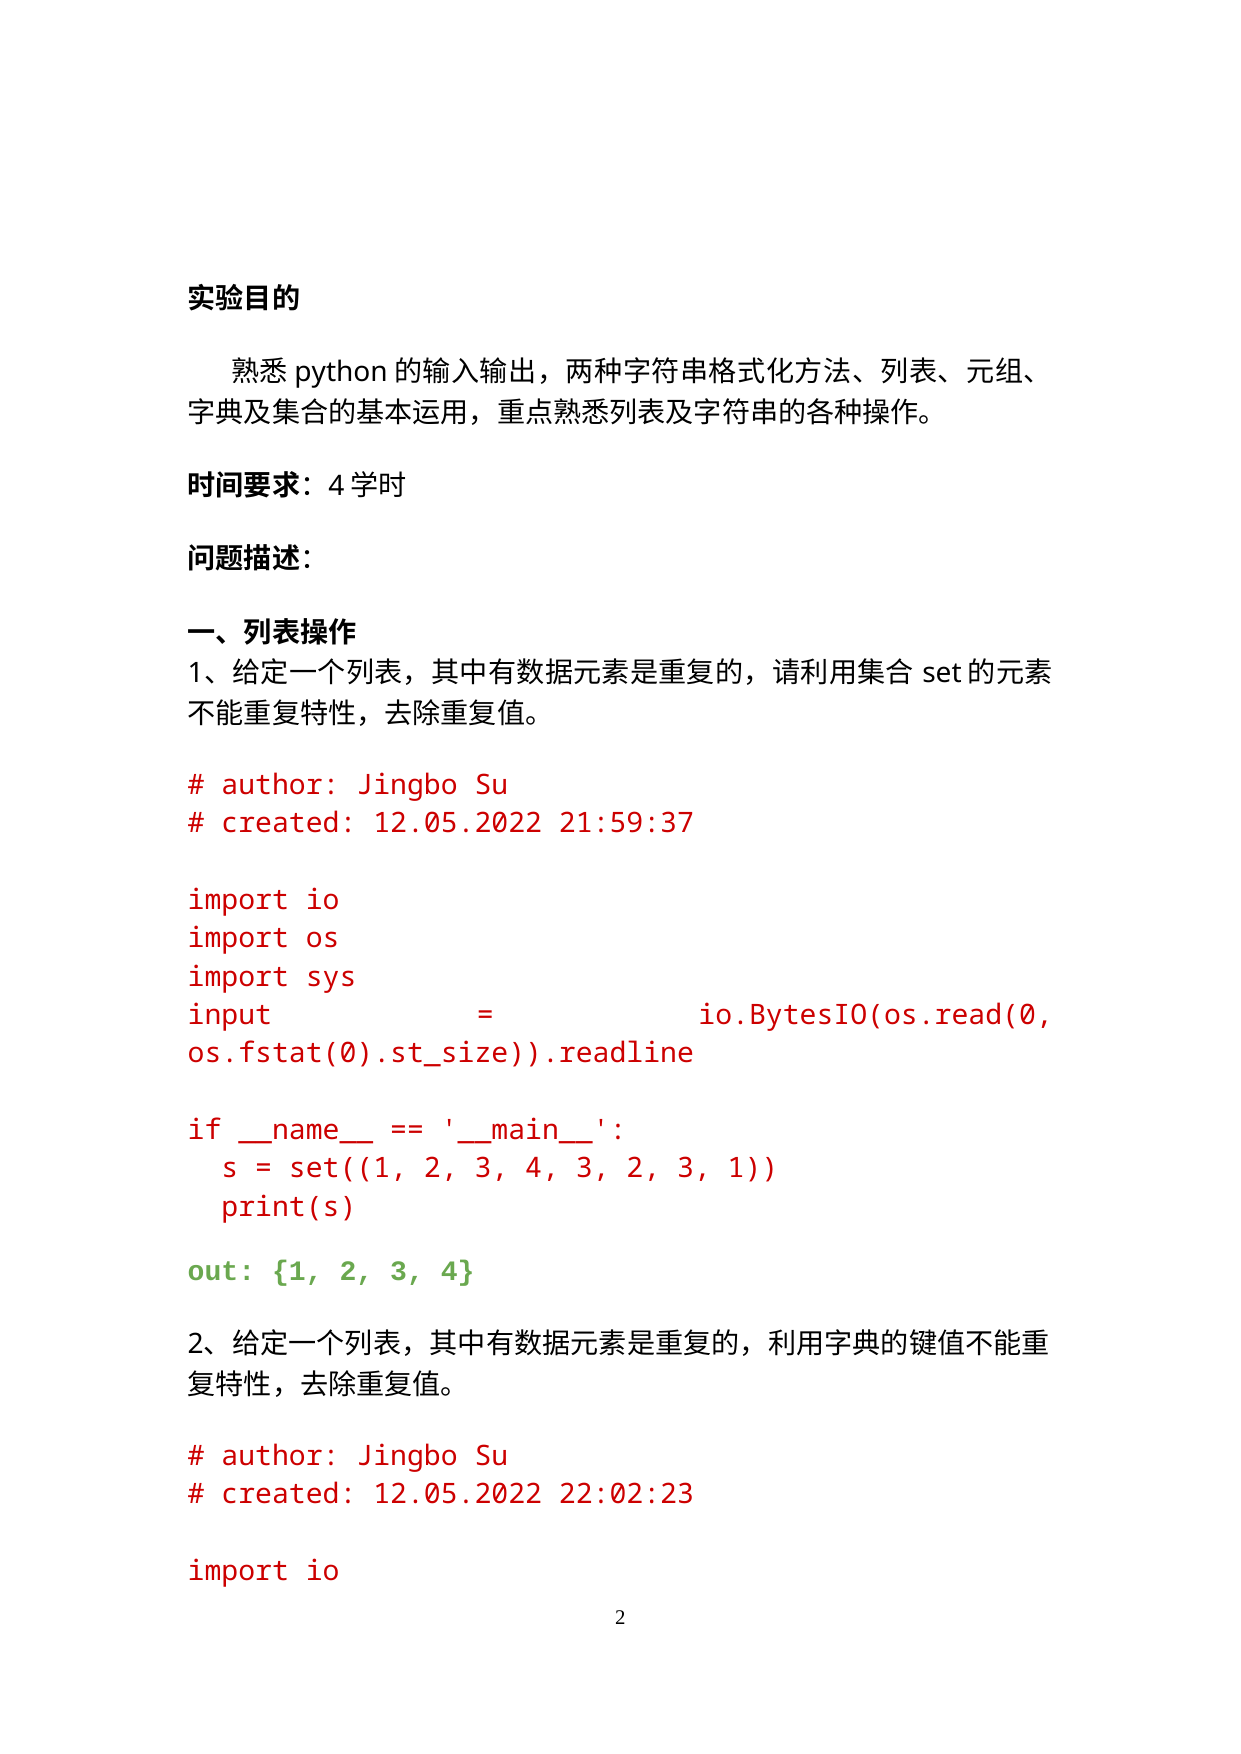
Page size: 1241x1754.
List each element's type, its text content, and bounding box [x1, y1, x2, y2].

text out: {1, 2, 3, 4} [187, 1257, 1053, 1288]
text 2、给定一个列表，其中有数据元素是重复的，利用字典的键值不能重复特性，去除重复值。 [187, 1321, 1053, 1402]
text 熟悉python的输入输出，两种字符串格式化方法、列表、元组、字典及集合的基本运用，重点熟悉列表及字符串的各种操作。 [187, 349, 1053, 431]
text 时间要求：4学时 [187, 463, 1053, 504]
text # author: Jingbo Su [187, 764, 1053, 802]
text import io [187, 879, 1053, 917]
text # author: Jingbo Su [187, 1435, 1053, 1473]
text 一、列表操作 [187, 609, 1053, 650]
text input = io.BytesIO(os.read(0, os.fstat(0).st_size)).readline [187, 994, 1053, 1071]
text # created: 12.05.2022 22:02:23 [187, 1473, 1053, 1511]
text print(s) [187, 1186, 1053, 1224]
text 问题描述： [187, 536, 1053, 577]
text s = set((1, 2, 3, 4, 3, 2, 3, 1)) [187, 1147, 1053, 1186]
text # created: 12.05.2022 21:59:37 [187, 802, 1053, 841]
text import sys [187, 956, 1053, 994]
text 1、给定一个列表，其中有数据元素是重复的，请利用集合set的元素不能重复特性，去除重复值。 [187, 650, 1053, 732]
text import os [187, 917, 1053, 956]
text 实验目的 [187, 276, 1053, 317]
text if __name__ == '__main__': [187, 1109, 1053, 1147]
text import io [187, 1550, 1053, 1588]
